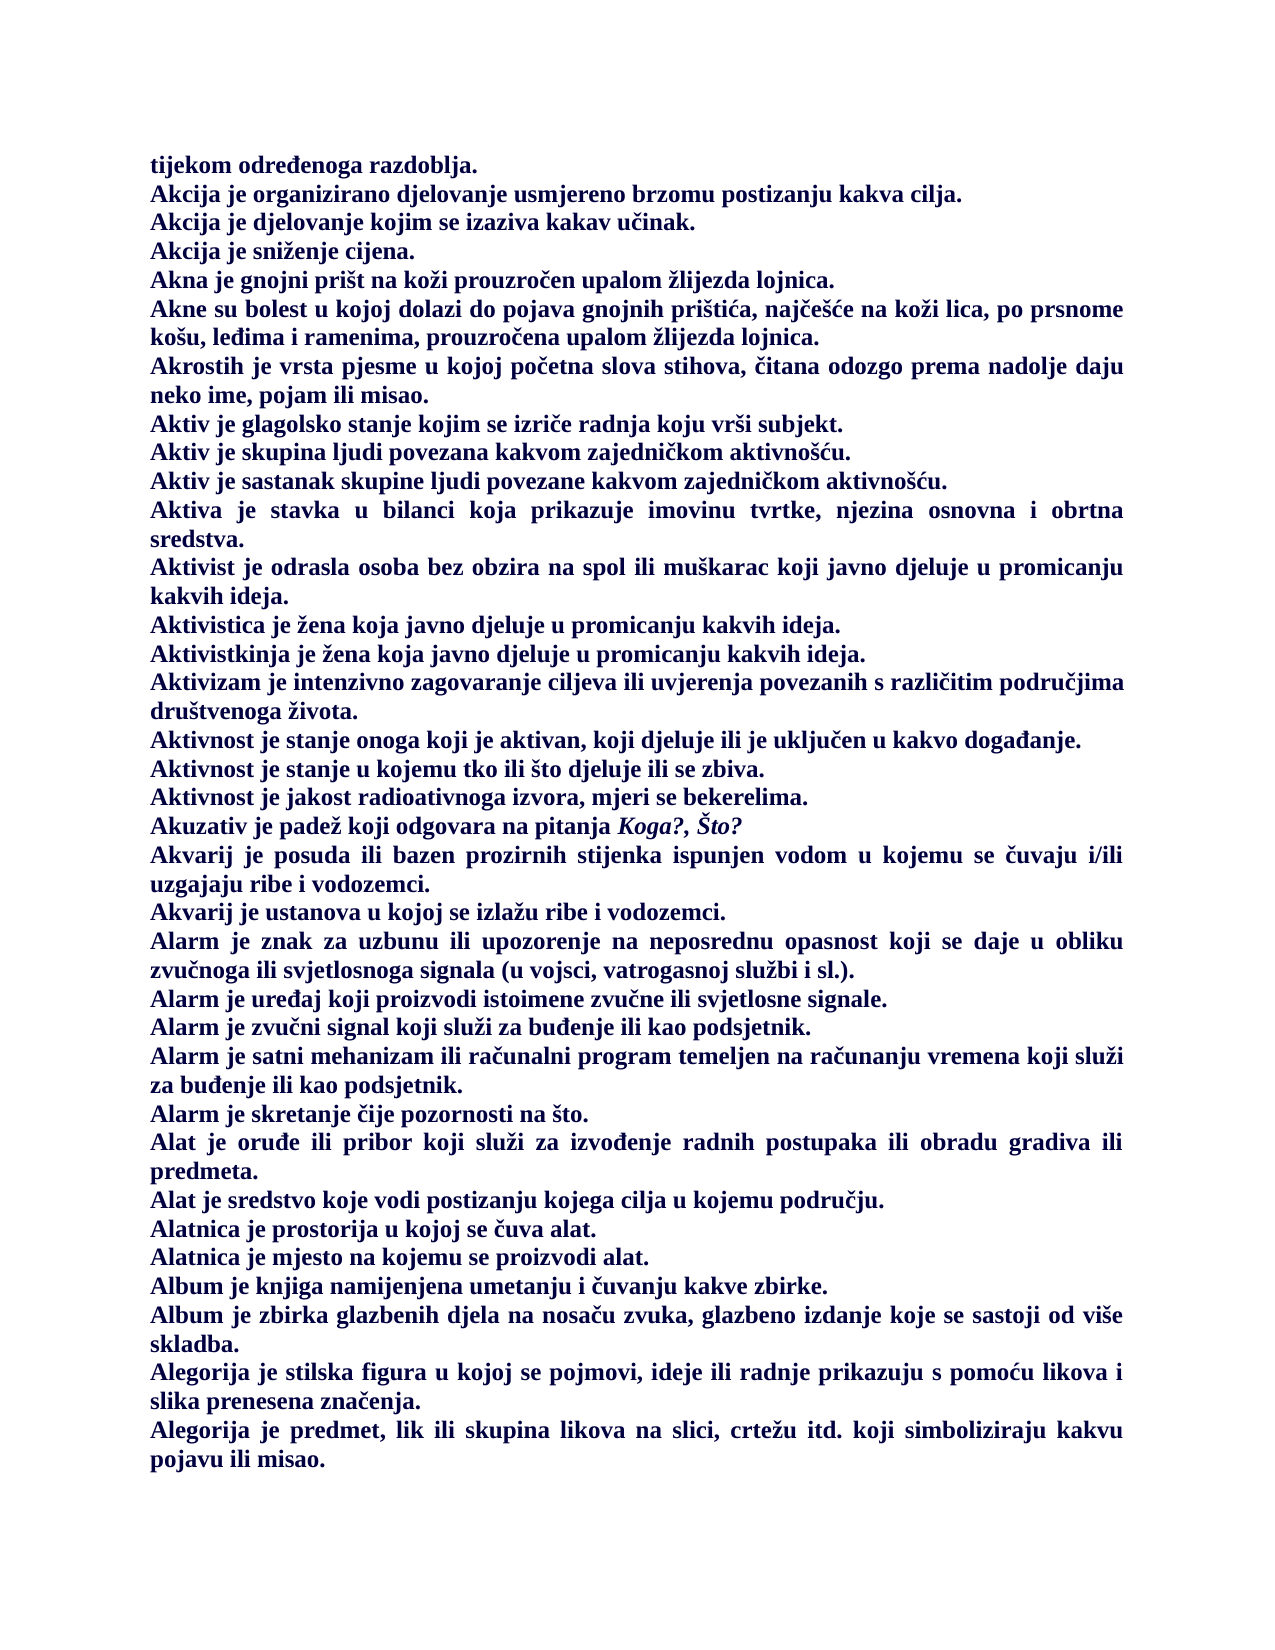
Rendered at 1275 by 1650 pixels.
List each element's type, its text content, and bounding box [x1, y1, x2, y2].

text Akcija je organizirano djelovanje usmjereno brzomu postizanju kakva cilja. [150, 179, 1125, 207]
text Aktivnost je stanje u kojemu tko ili što djeluje ili se zbiva. [150, 754, 1125, 782]
text Aktivistica je žena koja javno djeluje u promicanju kakvih ideja. [150, 610, 1125, 639]
text Alatnica je prostorija u kojoj se čuva alat. [150, 1214, 1125, 1242]
text Akrostih je vrsta pjesme u kojoj početna slova stihova, čitana odozgo prema nadolje daju neko ime, pojam ili misao. [150, 351, 1125, 409]
text Alat je oruđe ili pribor koji služi za izvođenje radnih postupaka ili obradu gradiva ili predmeta. [150, 1127, 1125, 1185]
text Aktivizam je intenzivno zagovaranje ciljeva ili uvjerenja povezanih s različitim područjima društvenoga života. [150, 667, 1125, 725]
text Album je knjiga namijenjena umetanju i čuvanju kakve zbirke. [150, 1271, 1125, 1300]
text Akna je gnojni prišt na koži prouzročen upalom žlijezda lojnica. [150, 265, 1125, 294]
text Aktiv je sastanak skupine ljudi povezane kakvom zajedničkom aktivnošću. [150, 466, 1125, 495]
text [150, 150, 1125, 179]
text Alarm je znak za uzbunu ili upozorenje na neposrednu opasnost koji se daje u obliku zvučnoga ili svjetlosnoga signala (u vojsci, vatrogasnoj službi i sl.). [150, 926, 1125, 984]
text Alarm je uređaj koji proizvodi istoimene zvučne ili svjetlosne signale. [150, 984, 1125, 1012]
text Aktivist je odrasla osoba bez obzira na spol ili muškarac koji javno djeluje u promicanju kakvih ideja. [150, 552, 1125, 610]
text Akvarij je ustanova u kojoj se izlažu ribe i vodozemci. [150, 897, 1125, 926]
text Akuzativ je padež koji odgovara na pitanja Koga?, Što? [150, 811, 1125, 840]
text Alegorija je stilska figura u kojoj se pojmovi, ideje ili radnje prikazuju s pomoću likova i slika prenesena značenja. [150, 1357, 1125, 1415]
text Akne su bolest u kojoj dolazi do pojava gnojnih prištića, najčešće na koži lica, po prsnome košu, leđima i ramenima, prouzročena upalom žlijezda lojnica. [150, 294, 1125, 351]
text Aktiva je stavka u bilanci koja prikazuje imovinu tvrtke, njezina osnovna i obrtna sredstva. [150, 495, 1125, 552]
text Alegorija je predmet, lik ili skupina likova na slici, crtežu itd. koji simboliziraju kakvu pojavu ili misao. [150, 1415, 1125, 1472]
text Aktiv je skupina ljudi povezana kakvom zajedničkom aktivnošću. [150, 437, 1125, 466]
text Akcija je djelovanje kojim se izaziva kakav učinak. [150, 207, 1125, 236]
text Alarm je zvučni signal koji služi za buđenje ili kao podsjetnik. [150, 1012, 1125, 1041]
text Alarm je skretanje čije pozornosti na što. [150, 1099, 1125, 1127]
text Aktiv je glagolsko stanje kojim se izriče radnja koju vrši subjekt. [150, 409, 1125, 437]
text Akcija je sniženje cijena. [150, 236, 1125, 265]
text Aktivnost je jakost radioativnoga izvora, mjeri se bekerelima. [150, 782, 1125, 811]
text Alarm je satni mehanizam ili računalni program temeljen na računanju vremena koji služi za buđenje ili kao podsjetnik. [150, 1041, 1125, 1099]
text Aktivnost je stanje onoga koji je aktivan, koji djeluje ili je uključen u kakvo događanje. [150, 725, 1125, 754]
text Aktivistkinja je žena koja javno djeluje u promicanju kakvih ideja. [150, 639, 1125, 667]
text Akvarij je posuda ili bazen prozirnih stijenka ispunjen vodom u kojemu se čuvaju i/ili uzgajaju ribe i vodozemci. [150, 840, 1125, 897]
text Album je zbirka glazbenih djela na nosaču zvuka, glazbeno izdanje koje se sastoji od više skladba. [150, 1300, 1125, 1357]
text Alat je sredstvo koje vodi postizanju kojega cilja u kojemu području. [150, 1185, 1125, 1214]
text Alatnica je mjesto na kojemu se proizvodi alat. [150, 1242, 1125, 1271]
